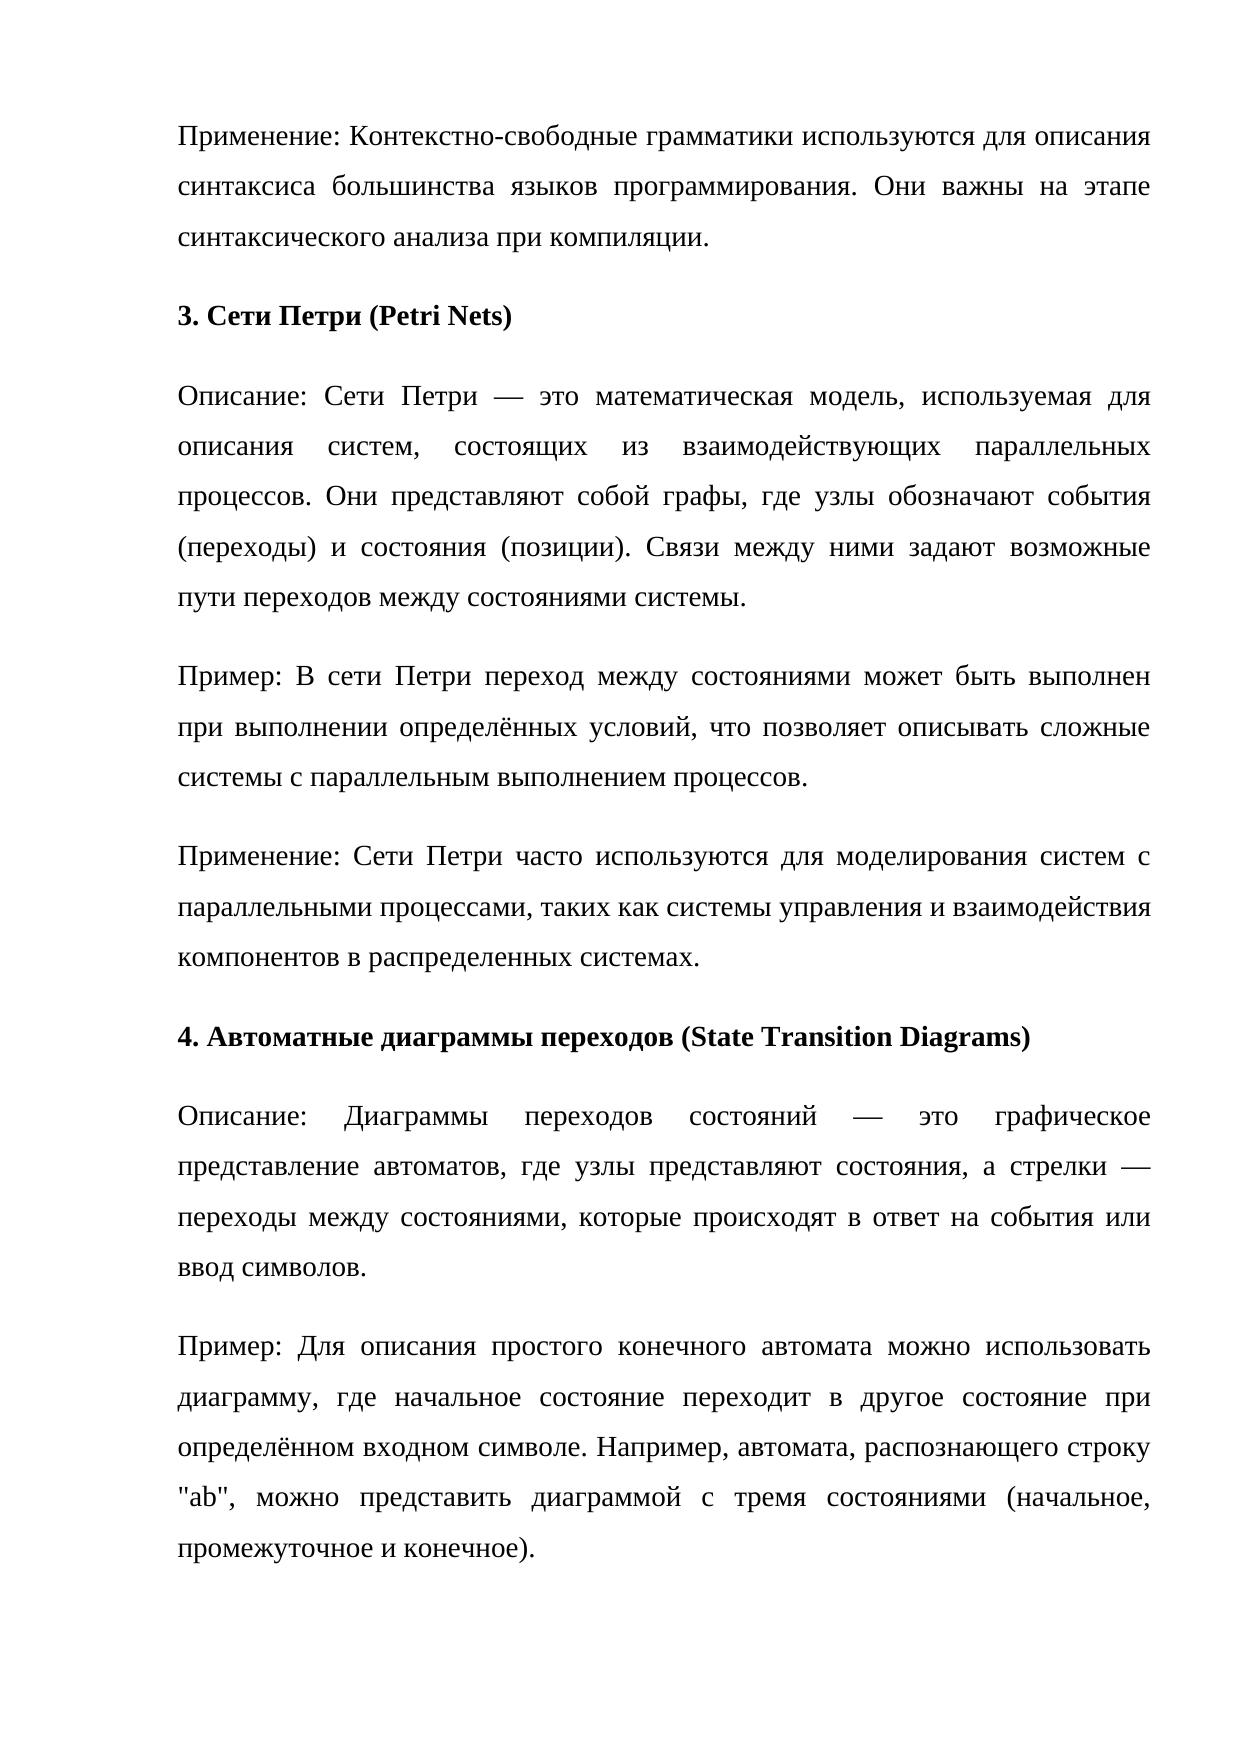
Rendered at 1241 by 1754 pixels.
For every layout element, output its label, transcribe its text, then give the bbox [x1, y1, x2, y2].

text Описание: Сети Петри — это математическая модель, используемая для описания систем, состоящих из взаимодействующих параллельных процессов. Они представляют собой графы, где узлы обозначают события (переходы) и состояния (позиции). Связи между ними задают возможные пути переходов между состояниями системы. [177, 378, 1152, 612]
text 3. Сети Петри (Petri Nets) [177, 298, 1152, 332]
text Пример: Для описания простого конечного автомата можно использовать диаграмму, где начальное состояние переходит в другое состояние при определённом входном символе. Например, автомата, распознающего строку "ab", можно представить диаграммой с тремя состояниями (начальное, промежуточное и конечное). [177, 1328, 1152, 1563]
text Применение: Сети Петри часто используются для моделирования систем с параллельными процессами, таких как системы управления и взаимодействия компонентов в распределенных системах. [177, 838, 1152, 973]
text 4. Автоматные диаграммы переходов (State Transition Diagrams) [177, 1019, 1152, 1052]
text Описание: Диаграммы переходов состояний — это графическое представление автоматов, где узлы представляют состояния, а стрелки — переходы между состояниями, которые происходят в ответ на события или ввод символов. [177, 1098, 1152, 1283]
text Пример: В сети Петри переход между состояниями может быть выполнен при выполнении определённых условий, что позволяет описывать сложные системы с параллельным выполнением процессов. [177, 658, 1152, 793]
text Применение: Контекстно-свободные грамматики используются для описания синтаксиса большинства языков программирования. Они важны на этапе синтаксического анализа при компиляции. [177, 118, 1152, 252]
